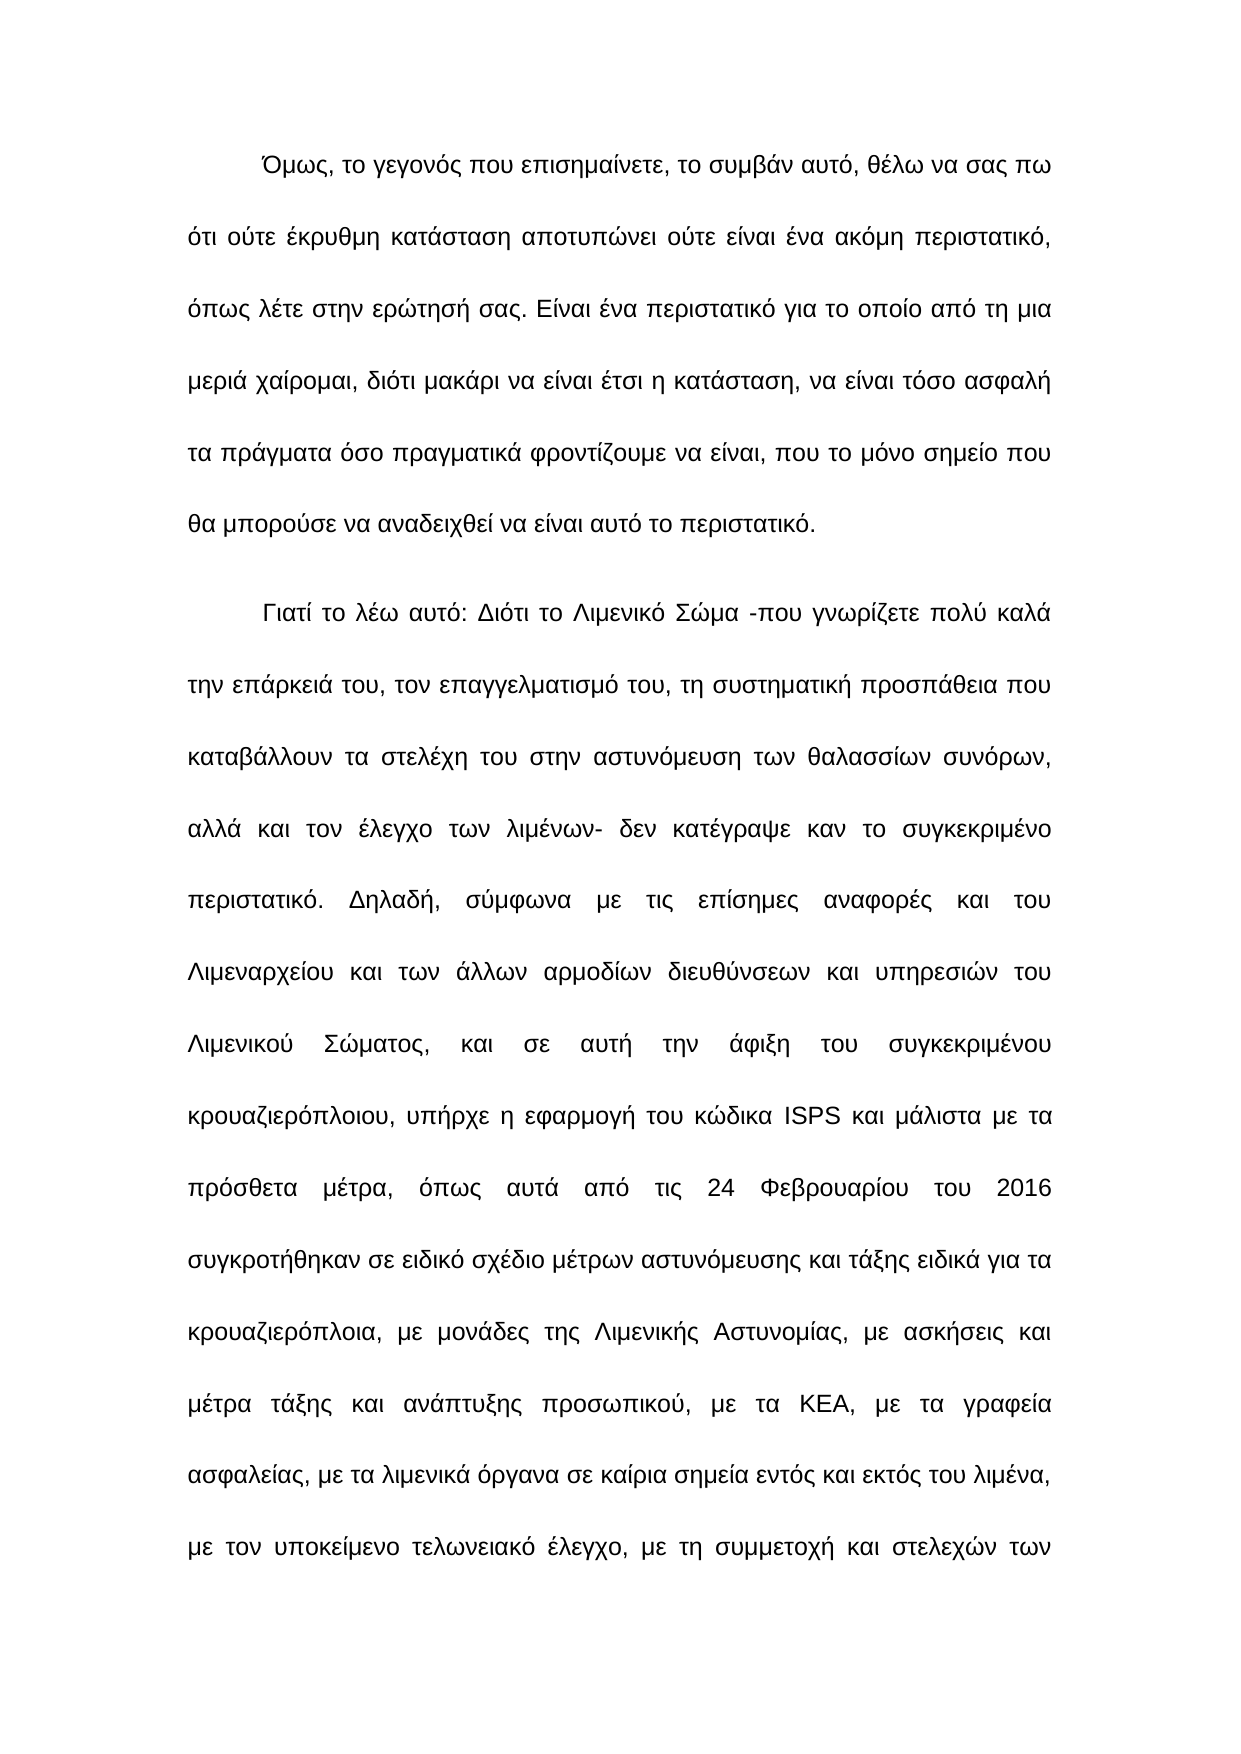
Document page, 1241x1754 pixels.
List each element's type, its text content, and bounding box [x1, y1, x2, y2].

text Όμως, το γεγονός που επισημαίνετε, το συμβάν αυτό, θέλω να σας πω ότι ούτε έκρυθμη κατάσταση αποτυπώνει ούτε είναι ένα ακόμη περιστατικό, όπως λέτε στην ερώτησή σας. Είναι ένα περιστατικό για το οποίο από τη μια μεριά χαίρομαι, διότι μακάρι να είναι έτσι η κατάσταση, να είναι τόσο ασφαλή τα πράγματα όσο πραγματικά φροντίζουμε να είναι, που το μόνο σημείο που θα μπορούσε να αναδειχθεί να είναι αυτό το περιστατικό. [187, 150, 1053, 538]
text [187, 598, 1053, 1561]
